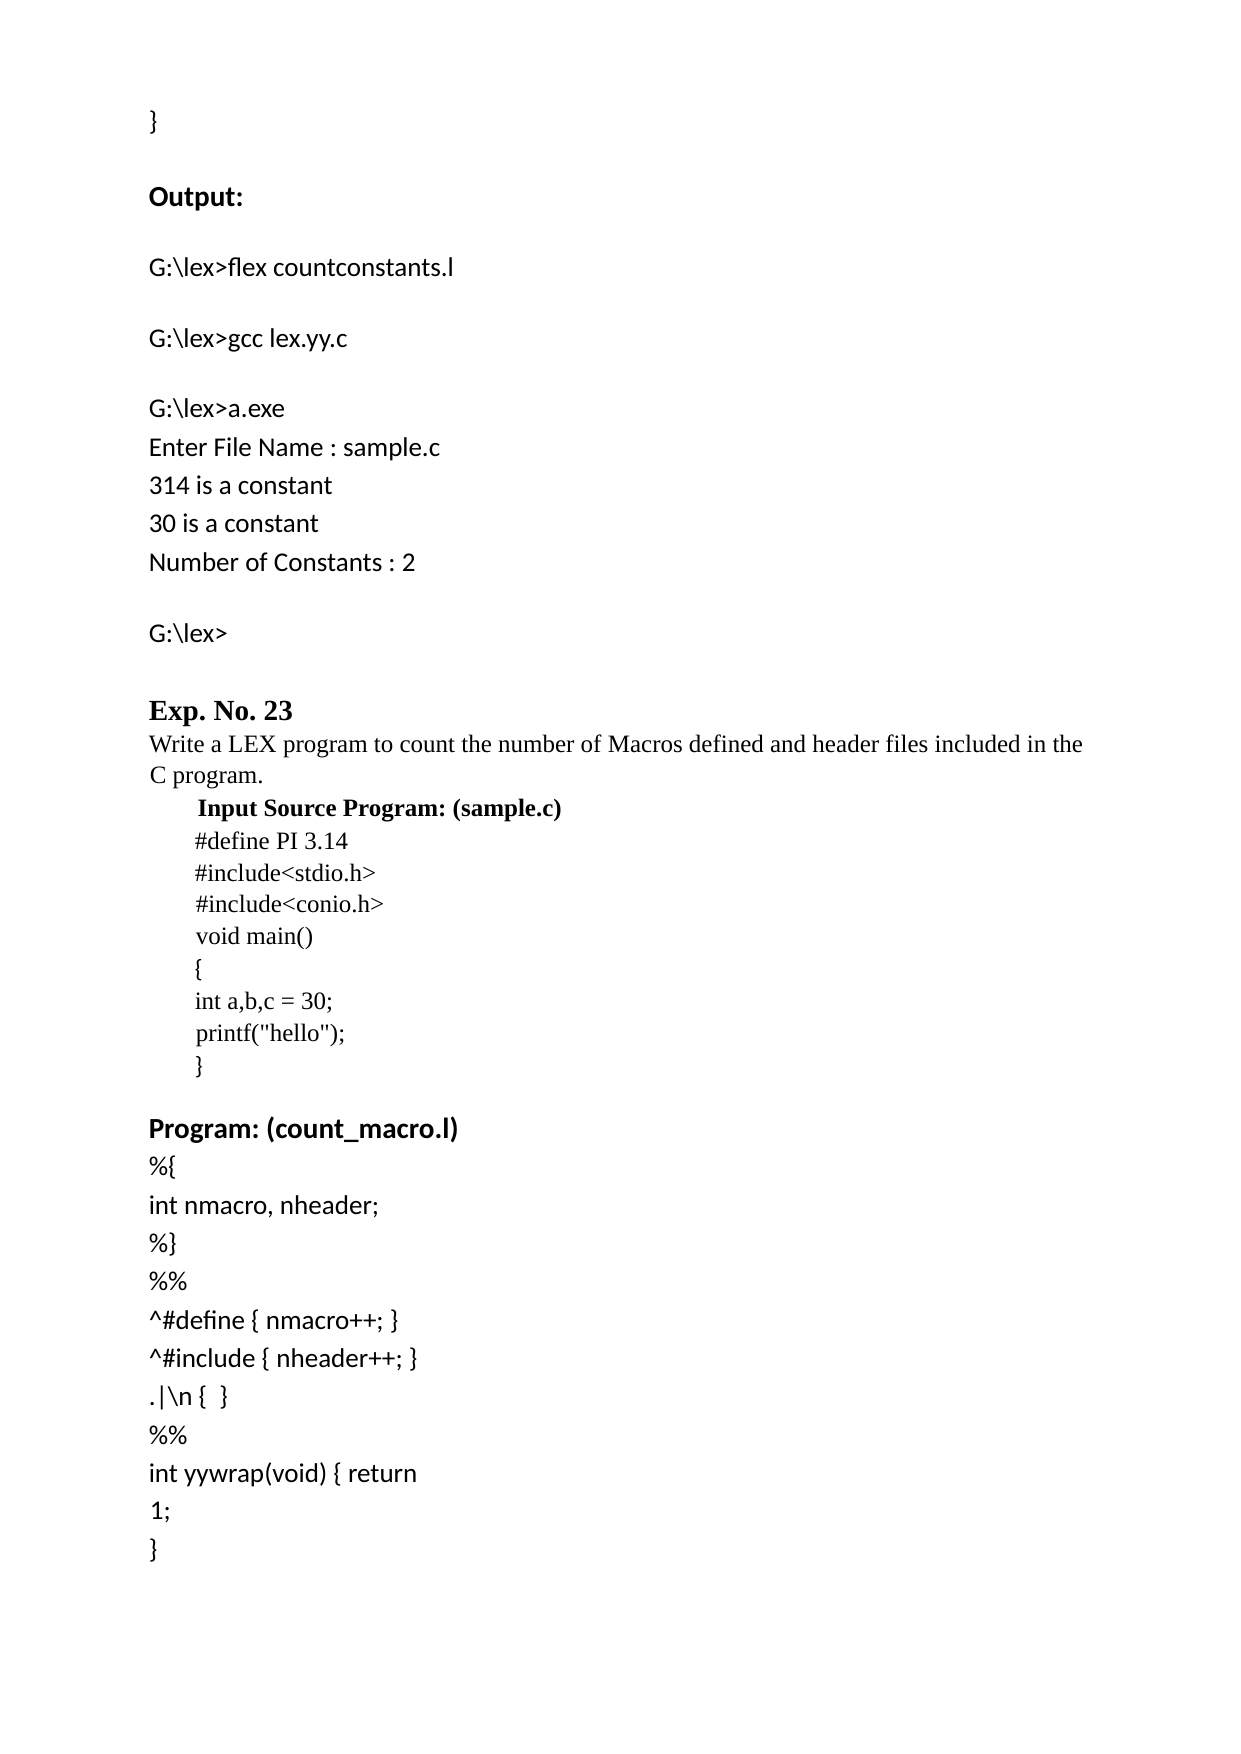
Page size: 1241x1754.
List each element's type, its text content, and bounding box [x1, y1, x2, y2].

text G:\lex> [148, 616, 1080, 649]
text G:\lex>flex countconstants.l [148, 250, 1080, 283]
text { [194, 953, 1094, 983]
text } [194, 1050, 1094, 1080]
text #define PI 3.14 [194, 826, 1093, 854]
text Number of Constants : 2 [148, 545, 1080, 578]
text } [148, 104, 1080, 137]
text G:\lex>gcc lex.yy.c [148, 321, 1080, 354]
text %{ [148, 1149, 1080, 1183]
text Write a LEX program to count the number of Macros defined and header files included in the C program. [148, 729, 1093, 789]
text } [148, 1532, 1080, 1565]
text Program: (count_macro.l) [148, 1110, 1094, 1146]
text .|\n { } [148, 1379, 1080, 1413]
text Output: [148, 178, 1094, 213]
text int nmacro, nheader; [148, 1188, 1080, 1221]
text ^#define { nmacro++; } [148, 1303, 1080, 1336]
text Enter File Name : sample.c [148, 430, 1080, 463]
text %} [148, 1226, 1080, 1259]
text 314 is a constant [148, 468, 1080, 501]
text #include<stdio.h> #include<conio.h> void main() [194, 858, 432, 950]
text int yywrap(void) { return 1; [148, 1456, 420, 1527]
text G:\lex>a.exe [148, 392, 1080, 425]
text %% [148, 1418, 1080, 1451]
text 30 is a constant [148, 507, 1080, 540]
text int a,b,c = 30; printf("hello"); [194, 986, 488, 1047]
text Exp. No. 23 [148, 693, 1094, 726]
subtitle Input Source Program: (sample.c) [183, 793, 1094, 821]
text ^#include { nheader++; } [148, 1341, 1080, 1374]
text %% [148, 1264, 1080, 1298]
